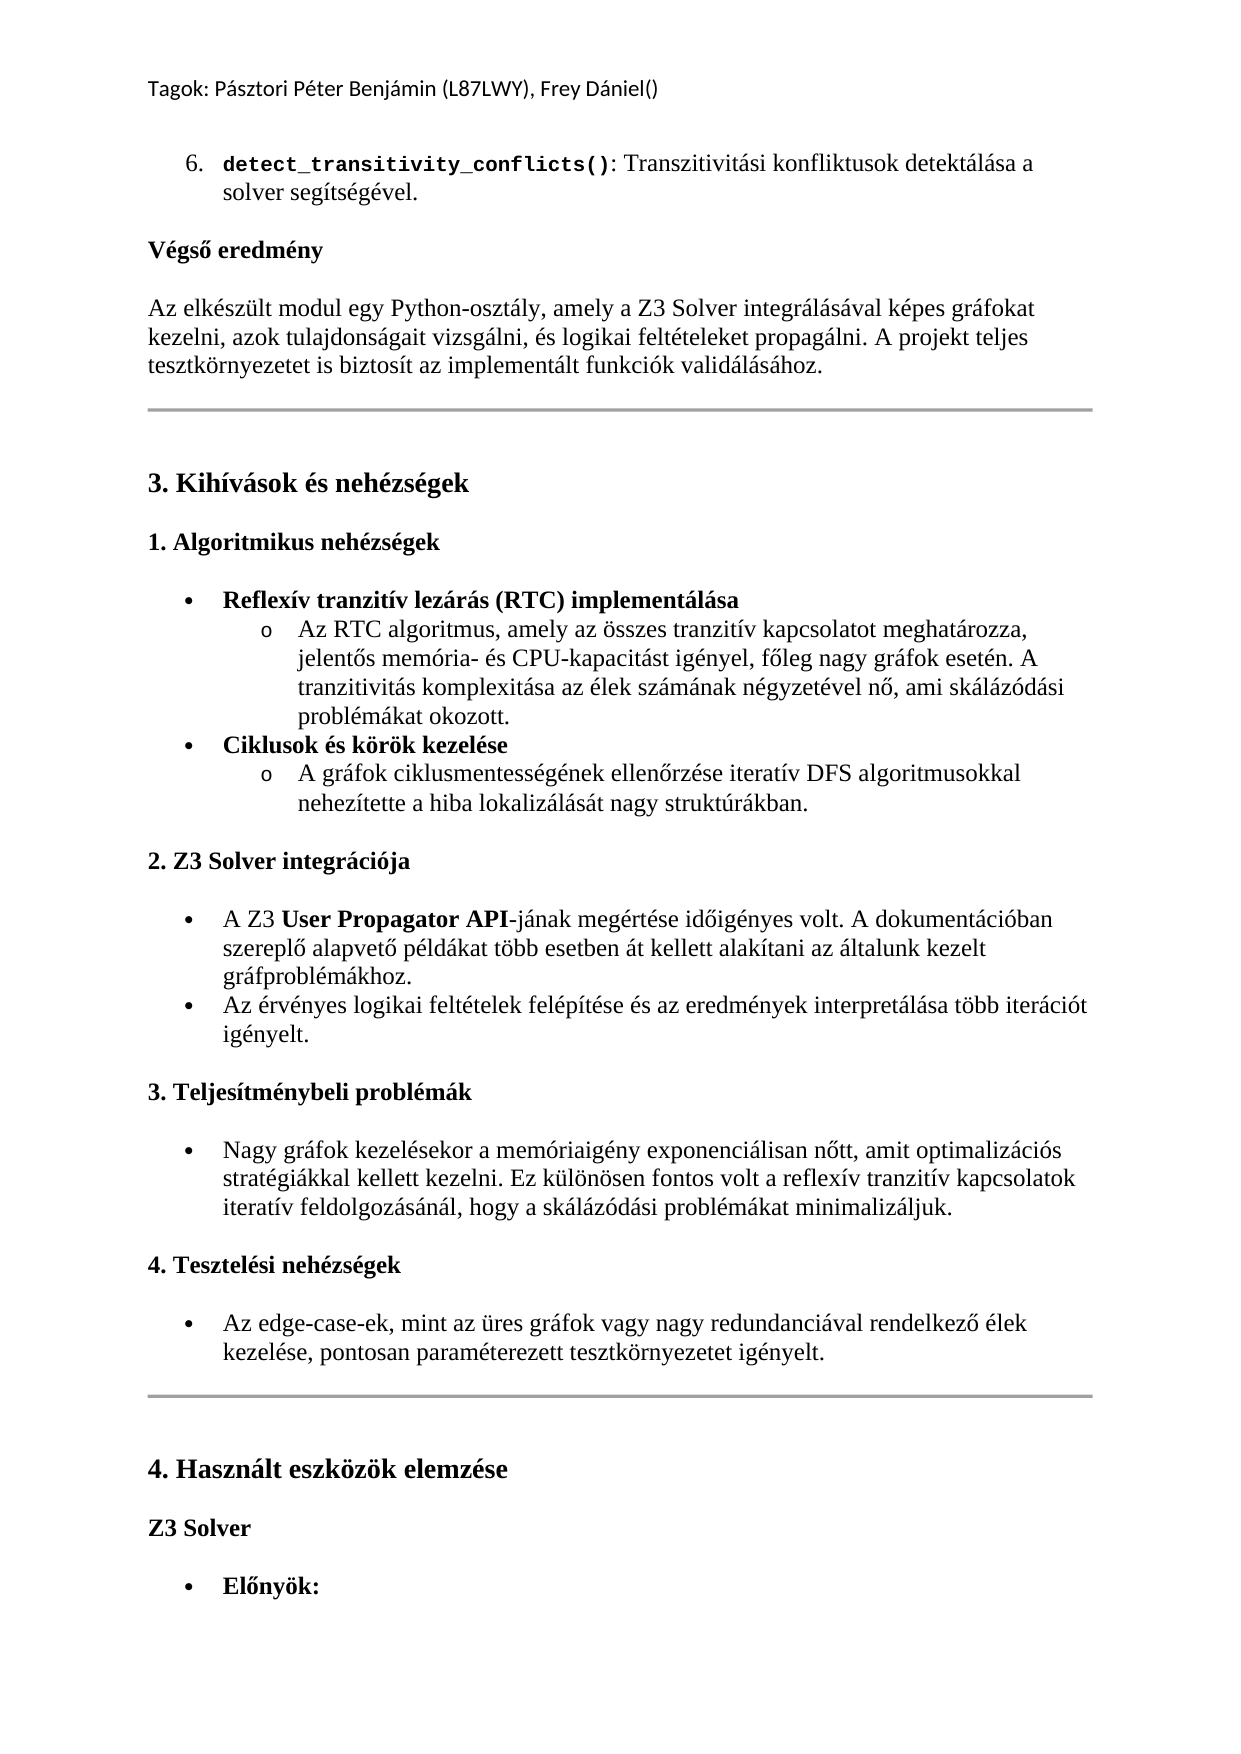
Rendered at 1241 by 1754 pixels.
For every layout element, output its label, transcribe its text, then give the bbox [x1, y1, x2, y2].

text 4. Tesztelési nehézségek [148, 1250, 1093, 1279]
list Az RTC algoritmus, amely az összes tranzitív kapcsolatot meghatározza, jelentős memória- és CPU-kapacitást igényel, főleg nagy gráfok esetén. A tranzitivitás komplexitása az élek számának négyzetével nő, ami skálázódási problémákat okozott. [260, 614, 1093, 730]
text 4. Használt eszközök elemzése [148, 1452, 1093, 1484]
list A gráfok ciklusmentességének ellenőrzése iteratív DFS algoritmusokkal nehezítette a hiba lokalizálását nagy struktúrákban. [260, 758, 1093, 817]
list Előnyök: [185, 1571, 1093, 1600]
text Végső eredmény [148, 235, 1093, 264]
list Az edge-case-ek, mint az üres gráfok vagy nagy redundanciával rendelkező élek kezelése, pontosan paraméterezett tesztkörnyezetet igényelt. [185, 1308, 1093, 1366]
list Reflexív tranzitív lezárás (RTC) implementálása [185, 585, 1093, 614]
text Az elkészült modul egy Python-osztály, amely a Z3 Solver integrálásával képes gráfokat kezelni, azok tulajdonságait vizsgálni, és logikai feltételeket propagálni. A projekt teljes tesztkörnyezetet is biztosít az implementált funkciók validálásához. [148, 293, 1093, 379]
list A Z3 User Propagator API-jának megértése időigényes volt. A dokumentációban szereplő alapvető példákat több esetben át kellett alakítani az általunk kezelt gráfproblémákhoz. [185, 904, 1093, 990]
text 3. Kihívások és nehézségek [148, 466, 1093, 498]
list Ciklusok és körök kezelése [185, 730, 1093, 758]
list Nagy gráfok kezelésekor a memóriaigény exponenciálisan nőtt, amit optimalizációs stratégiákkal kellett kezelni. Ez különösen fontos volt a reflexív tranzitív kapcsolatok iteratív feldolgozásánál, hogy a skálázódási problémákat minimalizáljuk. [185, 1135, 1093, 1221]
subtitle 3. Teljesítménybeli problémák [148, 1077, 1093, 1106]
text Z3 Solver [148, 1513, 1093, 1542]
list Az érvényes logikai feltételek felépítése és az eredmények interpretálása több iterációt igényelt. [185, 990, 1093, 1048]
text 1. Algoritmikus nehézségek [148, 527, 1093, 556]
list detect_transitivity_conflicts(): Transzitivitási konfliktusok detektálása a solver segítségével. [185, 148, 1093, 206]
text 2. Z3 Solver integrációja [148, 846, 1093, 875]
